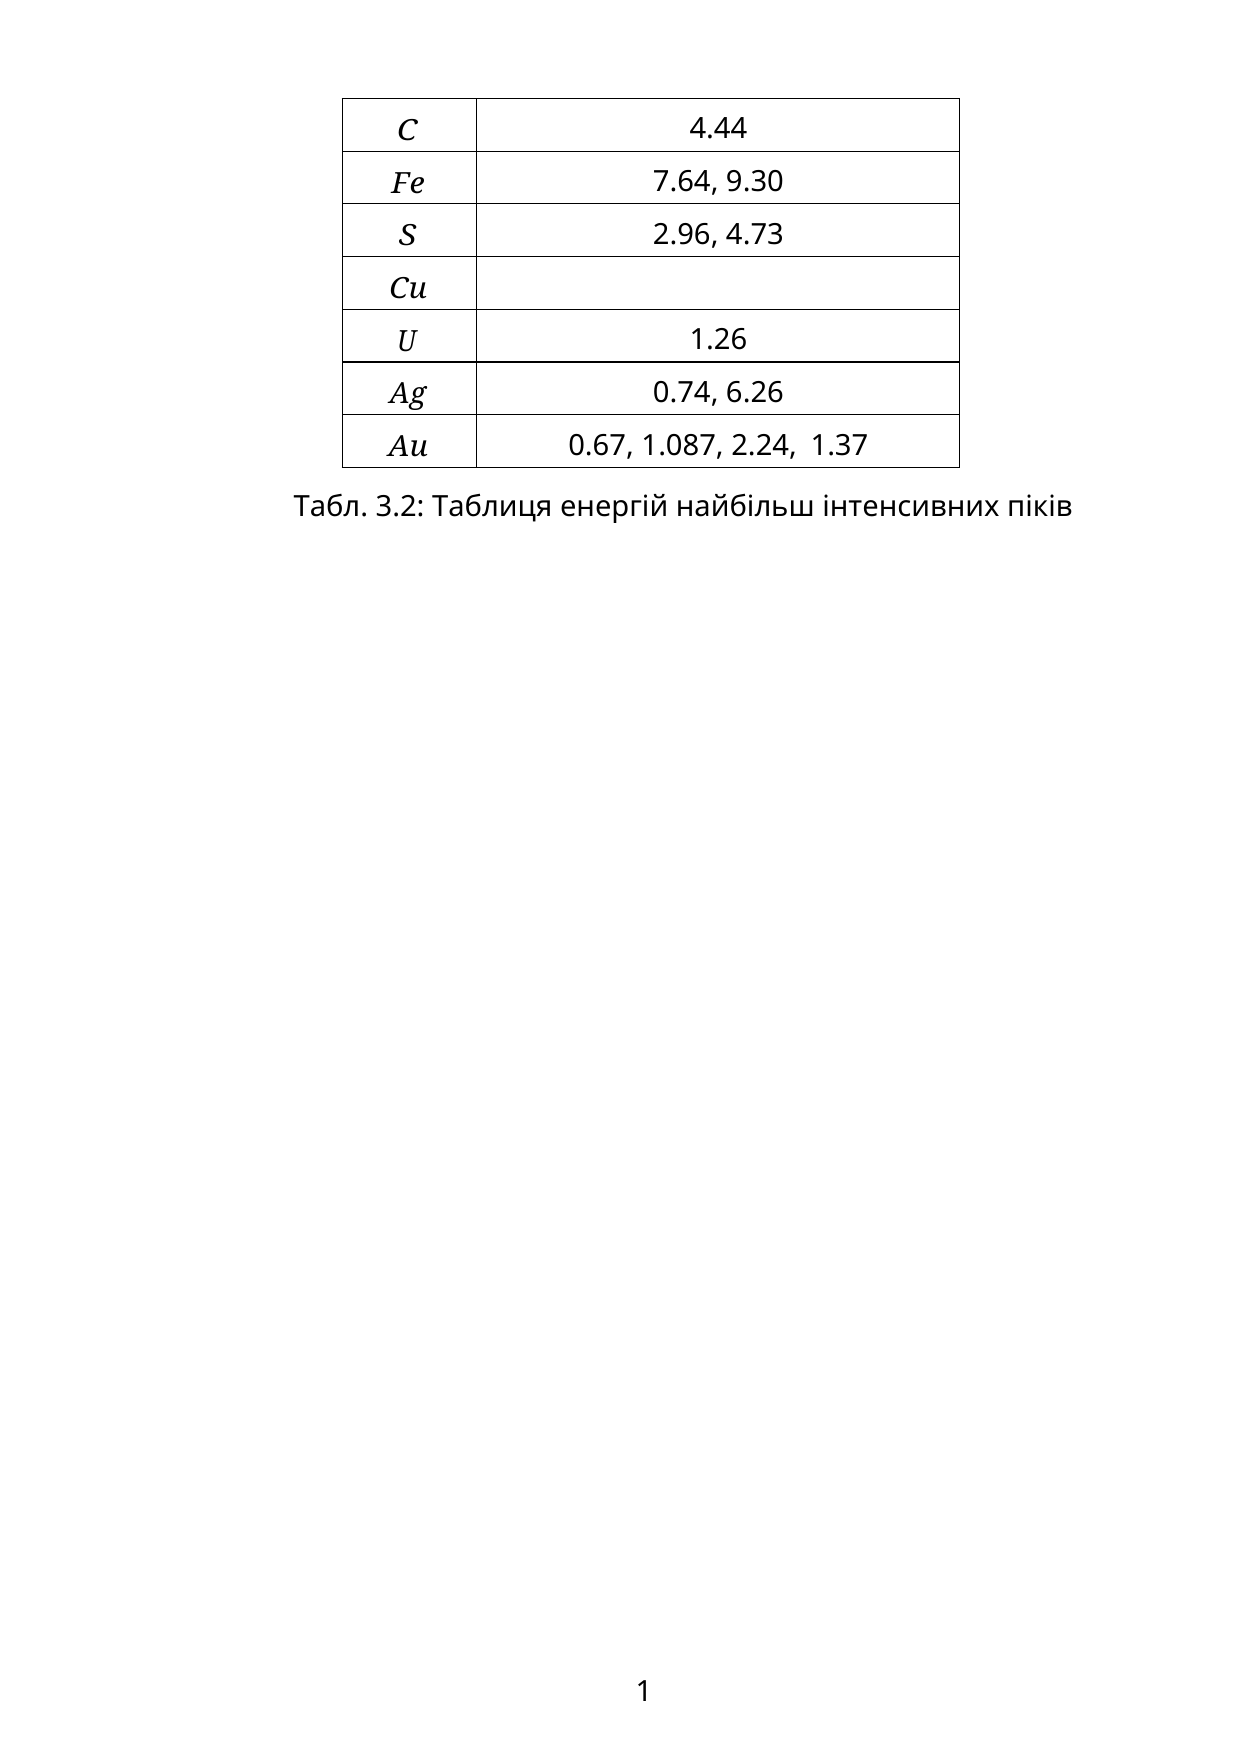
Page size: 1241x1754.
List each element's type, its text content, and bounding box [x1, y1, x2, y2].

table_cell C [343, 99, 476, 151]
table_cell 7.64, 9.30 [477, 152, 959, 203]
table_cell U [343, 310, 476, 361]
table_cell [477, 257, 959, 309]
table_cell 0.74, 6.26 [477, 363, 959, 414]
table_cell 1.26 [477, 310, 959, 361]
table_cell 4.44 [477, 99, 959, 151]
table_cell Fe [343, 152, 476, 203]
table_cell Cu [343, 257, 476, 309]
table_cell 0.67, 1.087, 2.24, 1.37 [477, 415, 959, 467]
table_cell Au [343, 415, 476, 467]
table_cell 2.96, 4.73 [477, 204, 959, 256]
table_cell Ag [343, 363, 476, 414]
table_cell S [343, 204, 476, 256]
text Табл. 3.2: Таблиця енергiй найбiльш iнтенсивних пiкiв [293, 485, 1240, 525]
